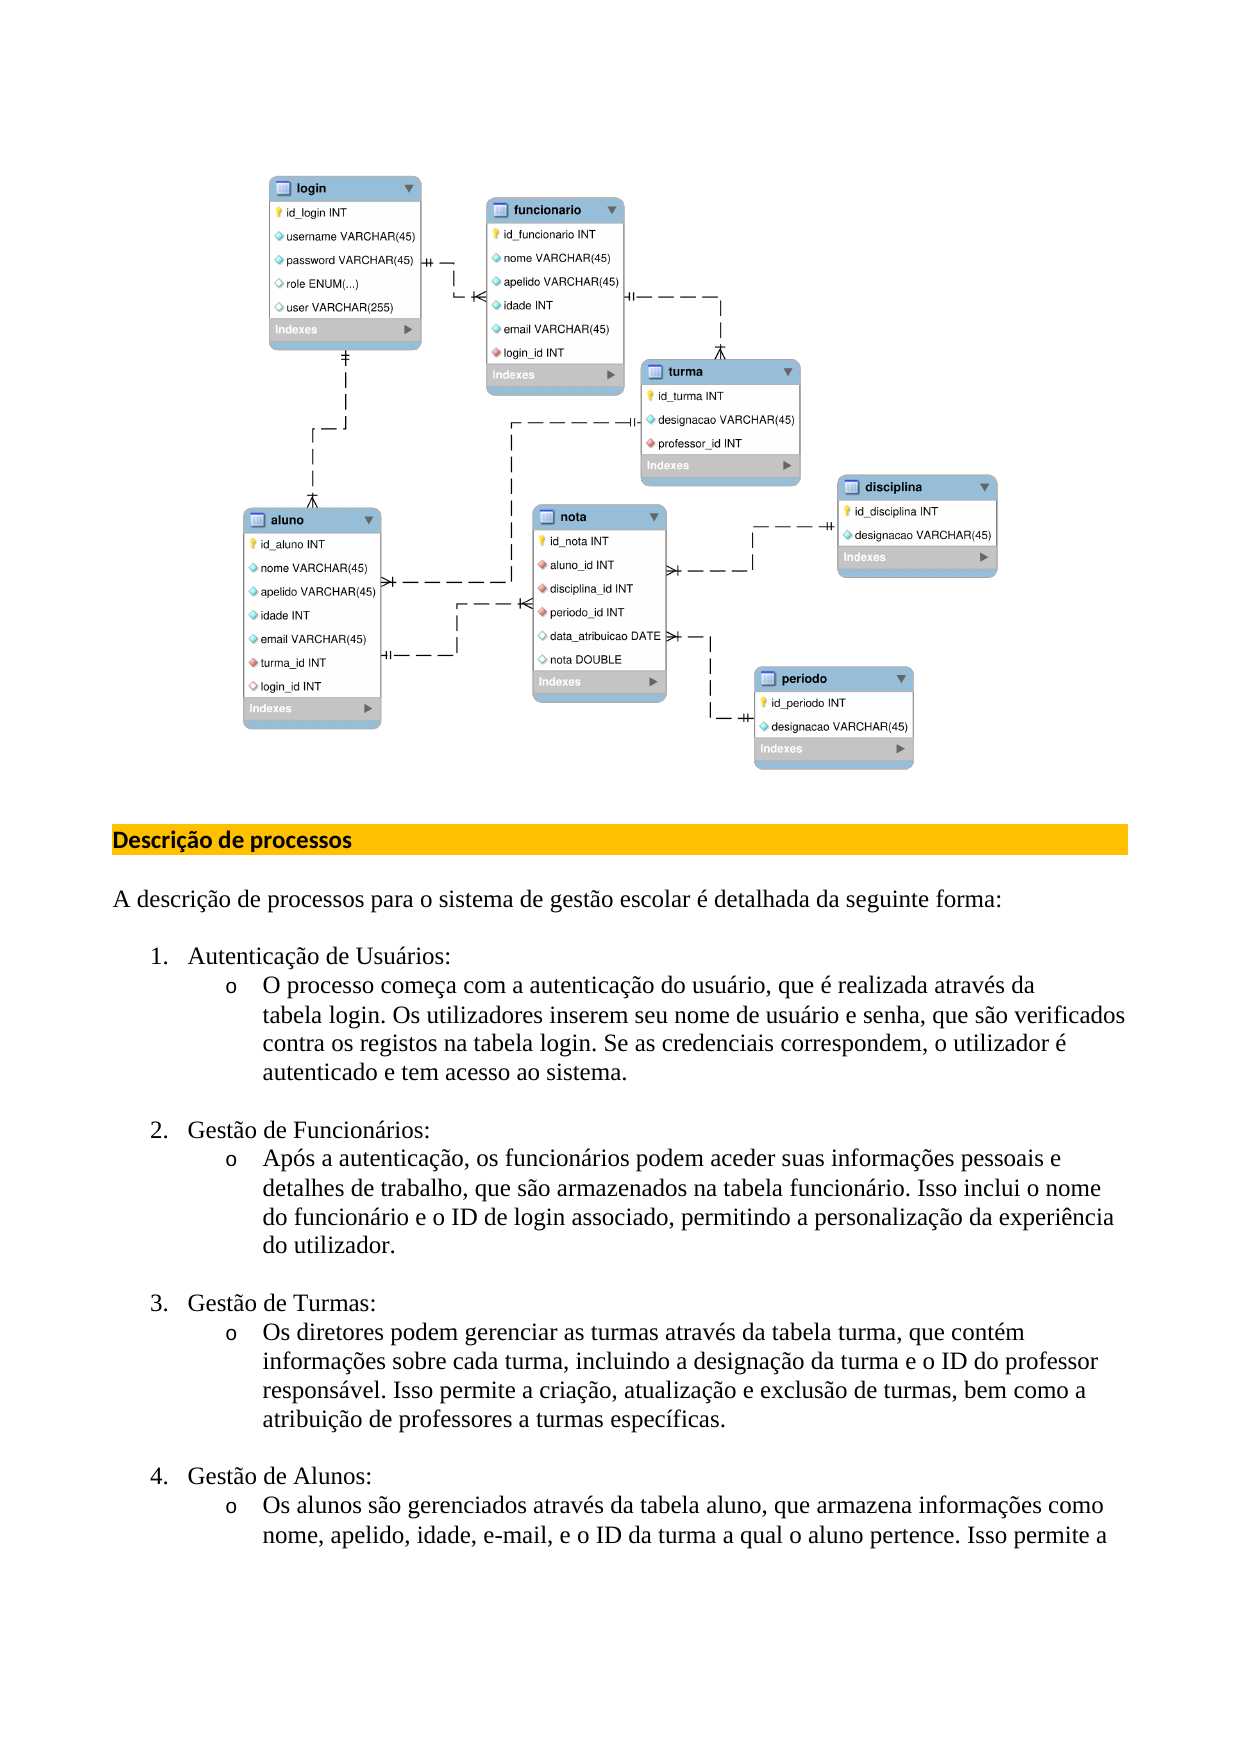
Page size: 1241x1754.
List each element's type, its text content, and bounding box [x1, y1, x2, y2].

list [225, 1490, 1128, 1548]
list Gestão de Alunos: [150, 1461, 1128, 1490]
list Os diretores podem gerenciar as turmas através da tabela turma, que contém informações sobre cada turma, incluindo a designação da turma e o ID do professor responsável. Isso permite a criação, atualização e exclusão de turmas, bem como a atribuição de professores a turmas específicas. [225, 1317, 1128, 1433]
text A descrição de processos para o sistema de gestão escolar é detalhada da seguinte forma: [112, 884, 1128, 913]
list Autenticação de Usuários: [150, 941, 1128, 970]
list Após a autenticação, os funcionários podem aceder suas informações pessoais e detalhes de trabalho, que são armazenados na tabela funcionário. Isso inclui o nome do funcionário e o ID de login associado, permitindo a personalização da experiência do utilizador. [225, 1143, 1128, 1259]
list Gestão de Funcionários: [150, 1115, 1128, 1143]
list Gestão de Turmas: [150, 1288, 1128, 1317]
subtitle Descrição de processos [112, 824, 1128, 855]
picture [209, 150, 1031, 796]
list O processo começa com a autenticação do usuário, que é realizada através da tabela login. Os utilizadores inserem seu nome de usuário e senha, que são verificados contra os registos na tabela login. Se as credenciais correspondem, o utilizador é autenticado e tem acesso ao sistema. [225, 970, 1128, 1086]
